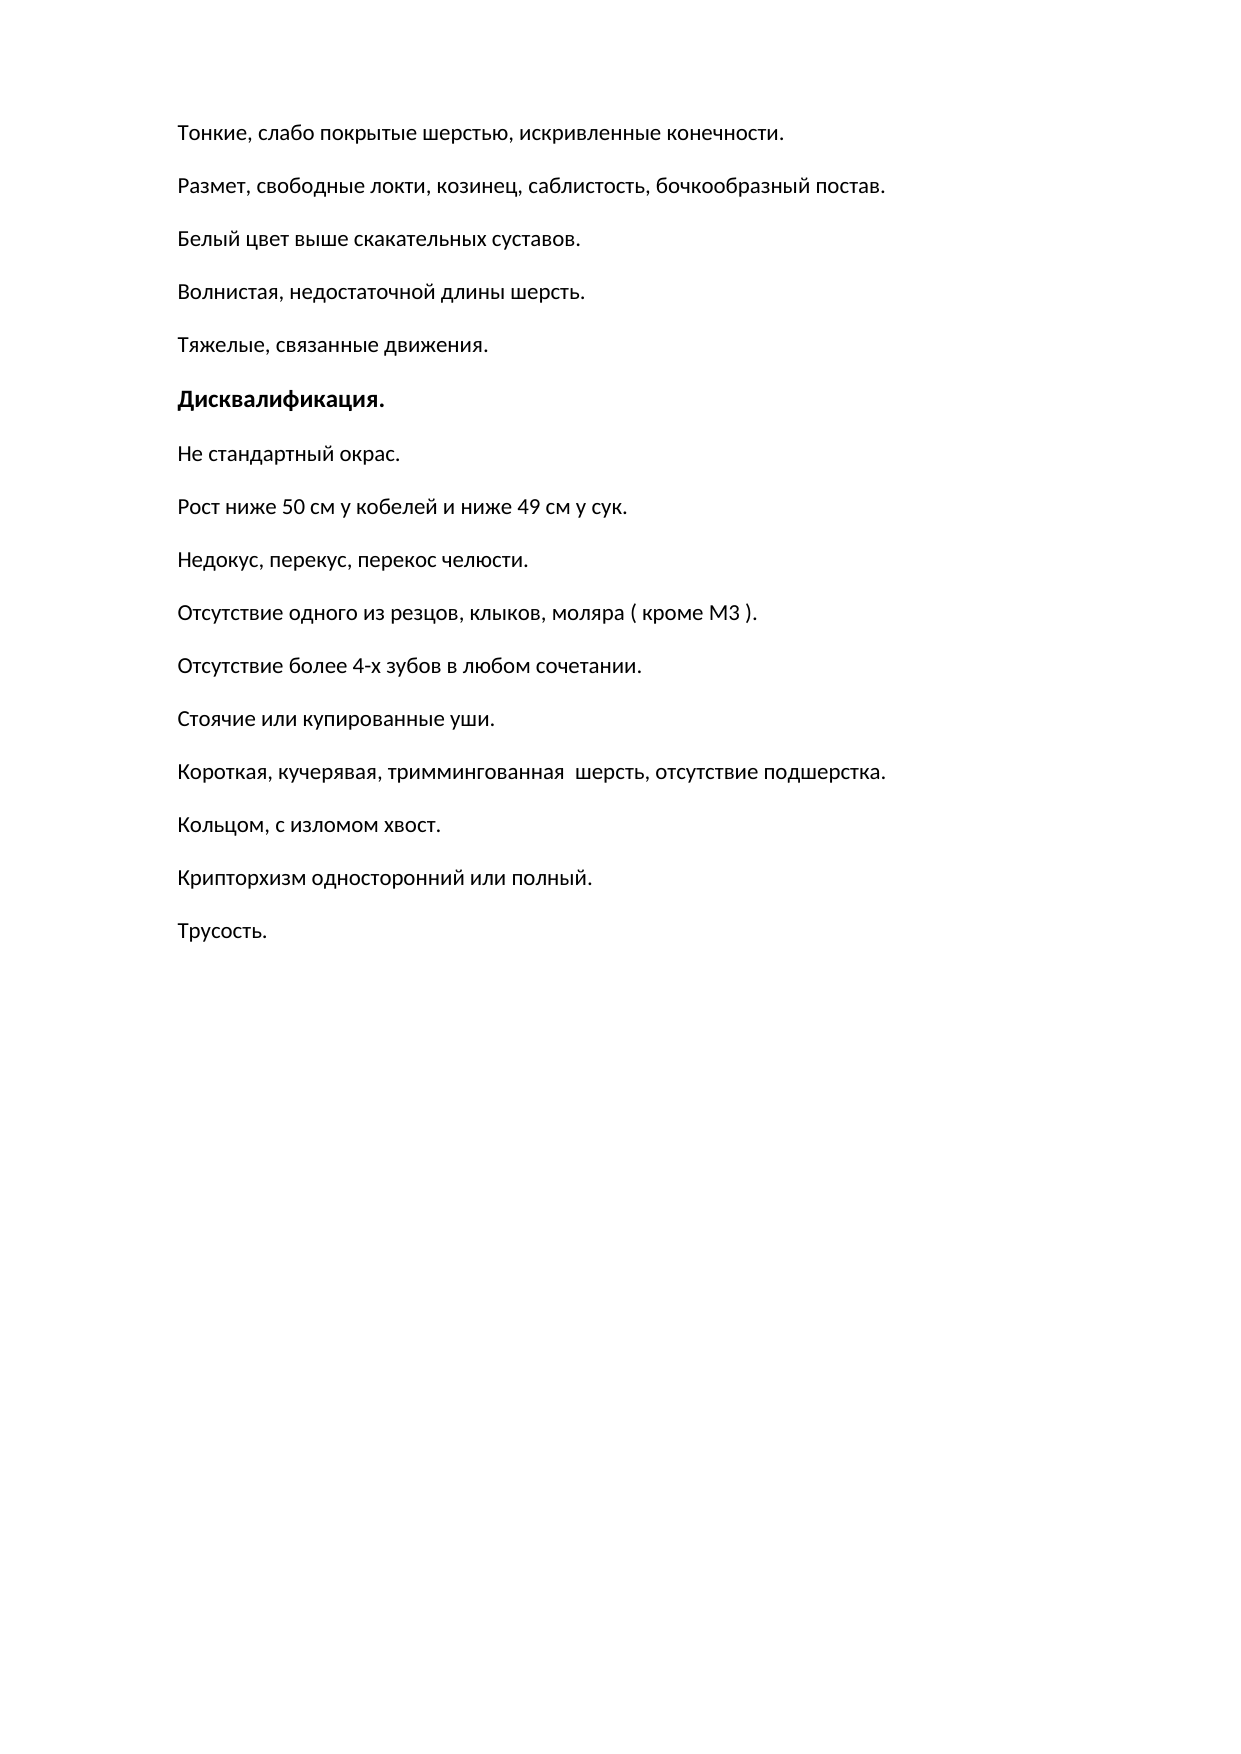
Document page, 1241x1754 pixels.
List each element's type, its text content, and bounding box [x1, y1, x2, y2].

text Волнистая, недостаточной длины шерсть. [177, 277, 1152, 305]
text Тонкие, слабо покрытые шерстью, искривленные конечности. [177, 118, 1152, 146]
text Тяжелые, связанные движения. [177, 330, 1152, 358]
text Белый цвет выше скакательных суставов. [177, 224, 1152, 252]
text Стоячие или купированные уши. [177, 704, 1152, 732]
text Отсутствие более 4-х зубов в любом сочетании. [177, 651, 1152, 679]
text Рост ниже 50 см у кобелей и ниже 49 см у сук. [177, 492, 1152, 520]
text Кольцом, с изломом хвост. [177, 810, 1152, 838]
text Не стандартный окрас. [177, 439, 1152, 467]
text Недокус, перекус, перекос челюсти. [177, 545, 1152, 573]
text Короткая, кучерявая, триммингованная шерсть, отсутствие подшерстка. [177, 757, 1152, 785]
text Крипторхизм односторонний или полный. [177, 863, 1152, 891]
text Отсутствие одного из резцов, клыков, моляра ( кроме М3 ). [177, 598, 1152, 626]
text Трусость. [177, 916, 1152, 944]
text Размет, свободные локти, козинец, саблистость, бочкообразный постав. [177, 171, 1152, 199]
text Дисквалификация. [177, 383, 1152, 414]
